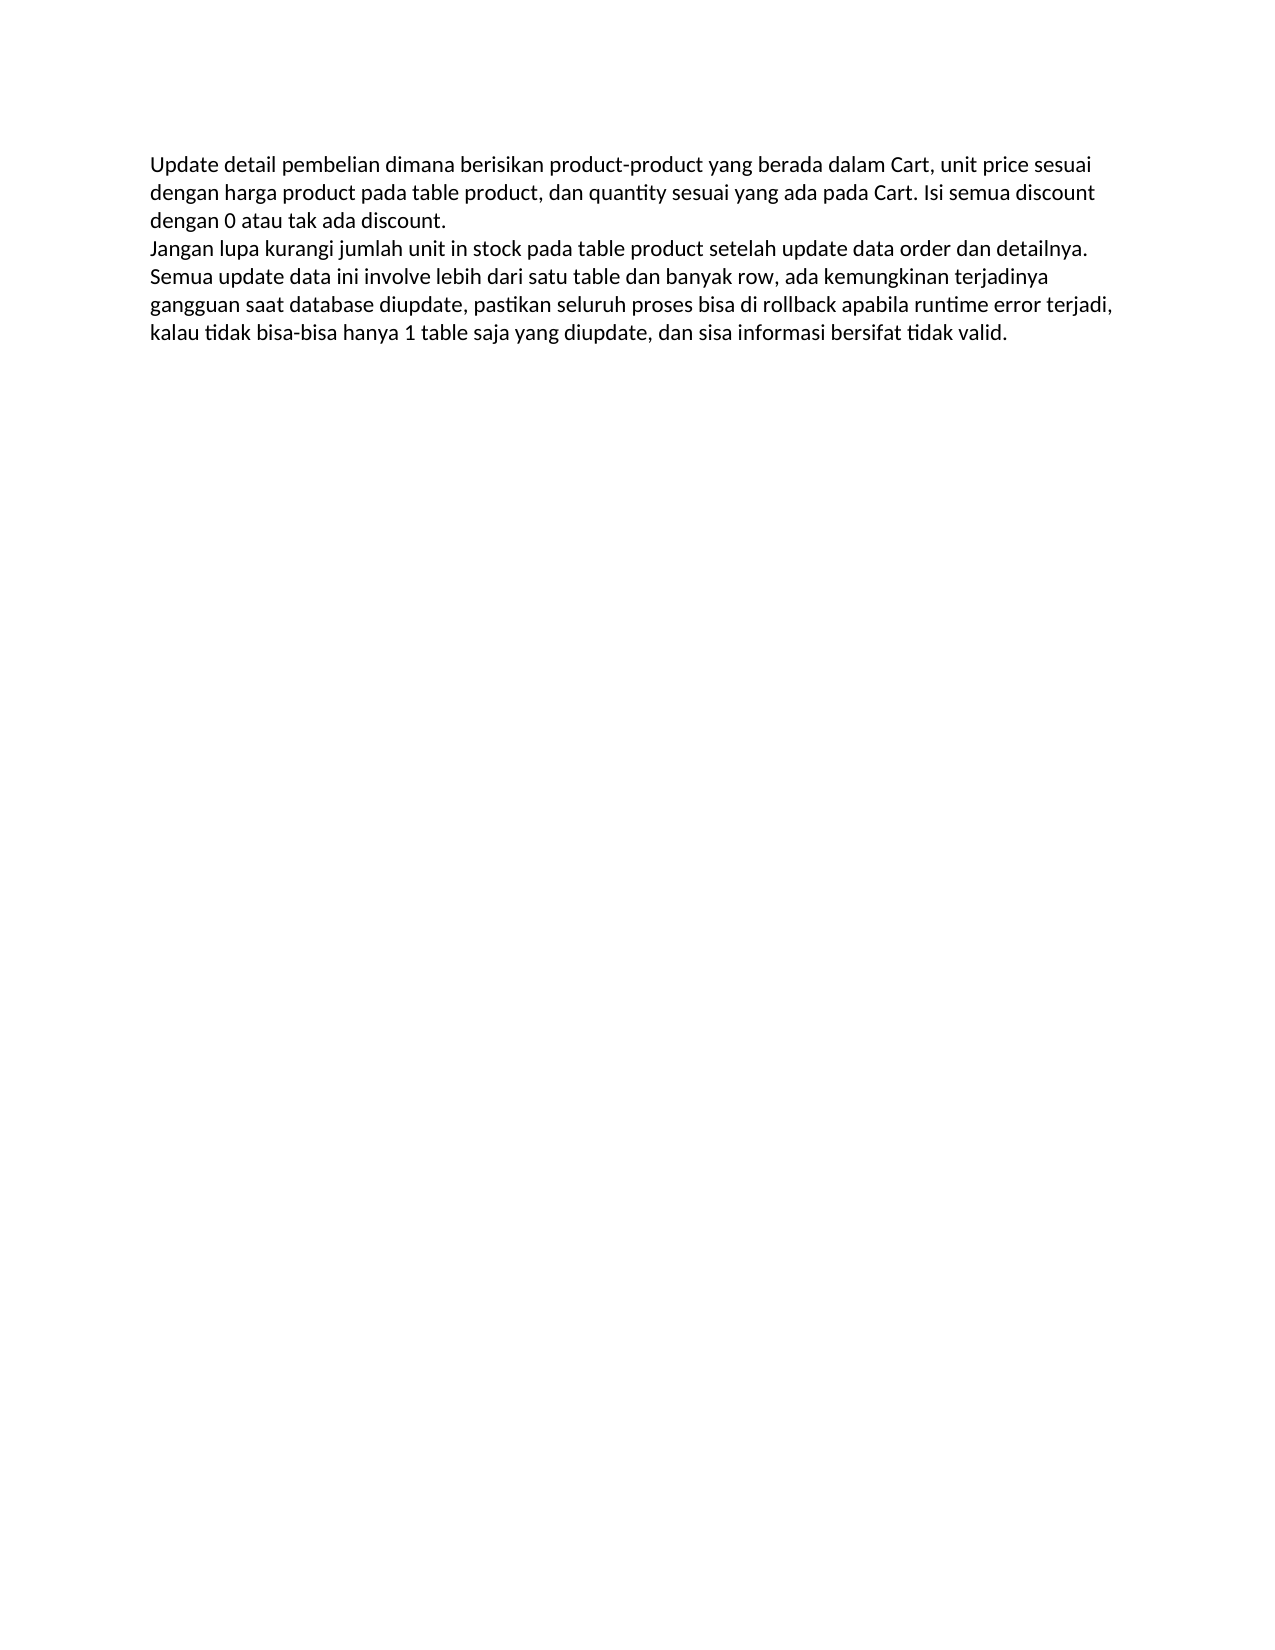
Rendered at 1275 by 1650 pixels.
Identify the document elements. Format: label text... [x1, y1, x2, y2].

text Semua update data ini involve lebih dari satu table dan banyak row, ada kemungkinan terjadinya gangguan saat database diupdate, pastikan seluruh proses bisa di rollback apabila runtime error terjadi, kalau tidak bisa-bisa hanya 1 table saja yang diupdate, dan sisa informasi bersifat tidak valid. [150, 262, 1125, 346]
text Update detail pembelian dimana berisikan product-product yang berada dalam Cart, unit price sesuai dengan harga product pada table product, dan quantity sesuai yang ada pada Cart. Isi semua discount dengan 0 atau tak ada discount. [150, 150, 1125, 234]
text Jangan lupa kurangi jumlah unit in stock pada table product setelah update data order dan detailnya. [150, 234, 1125, 262]
